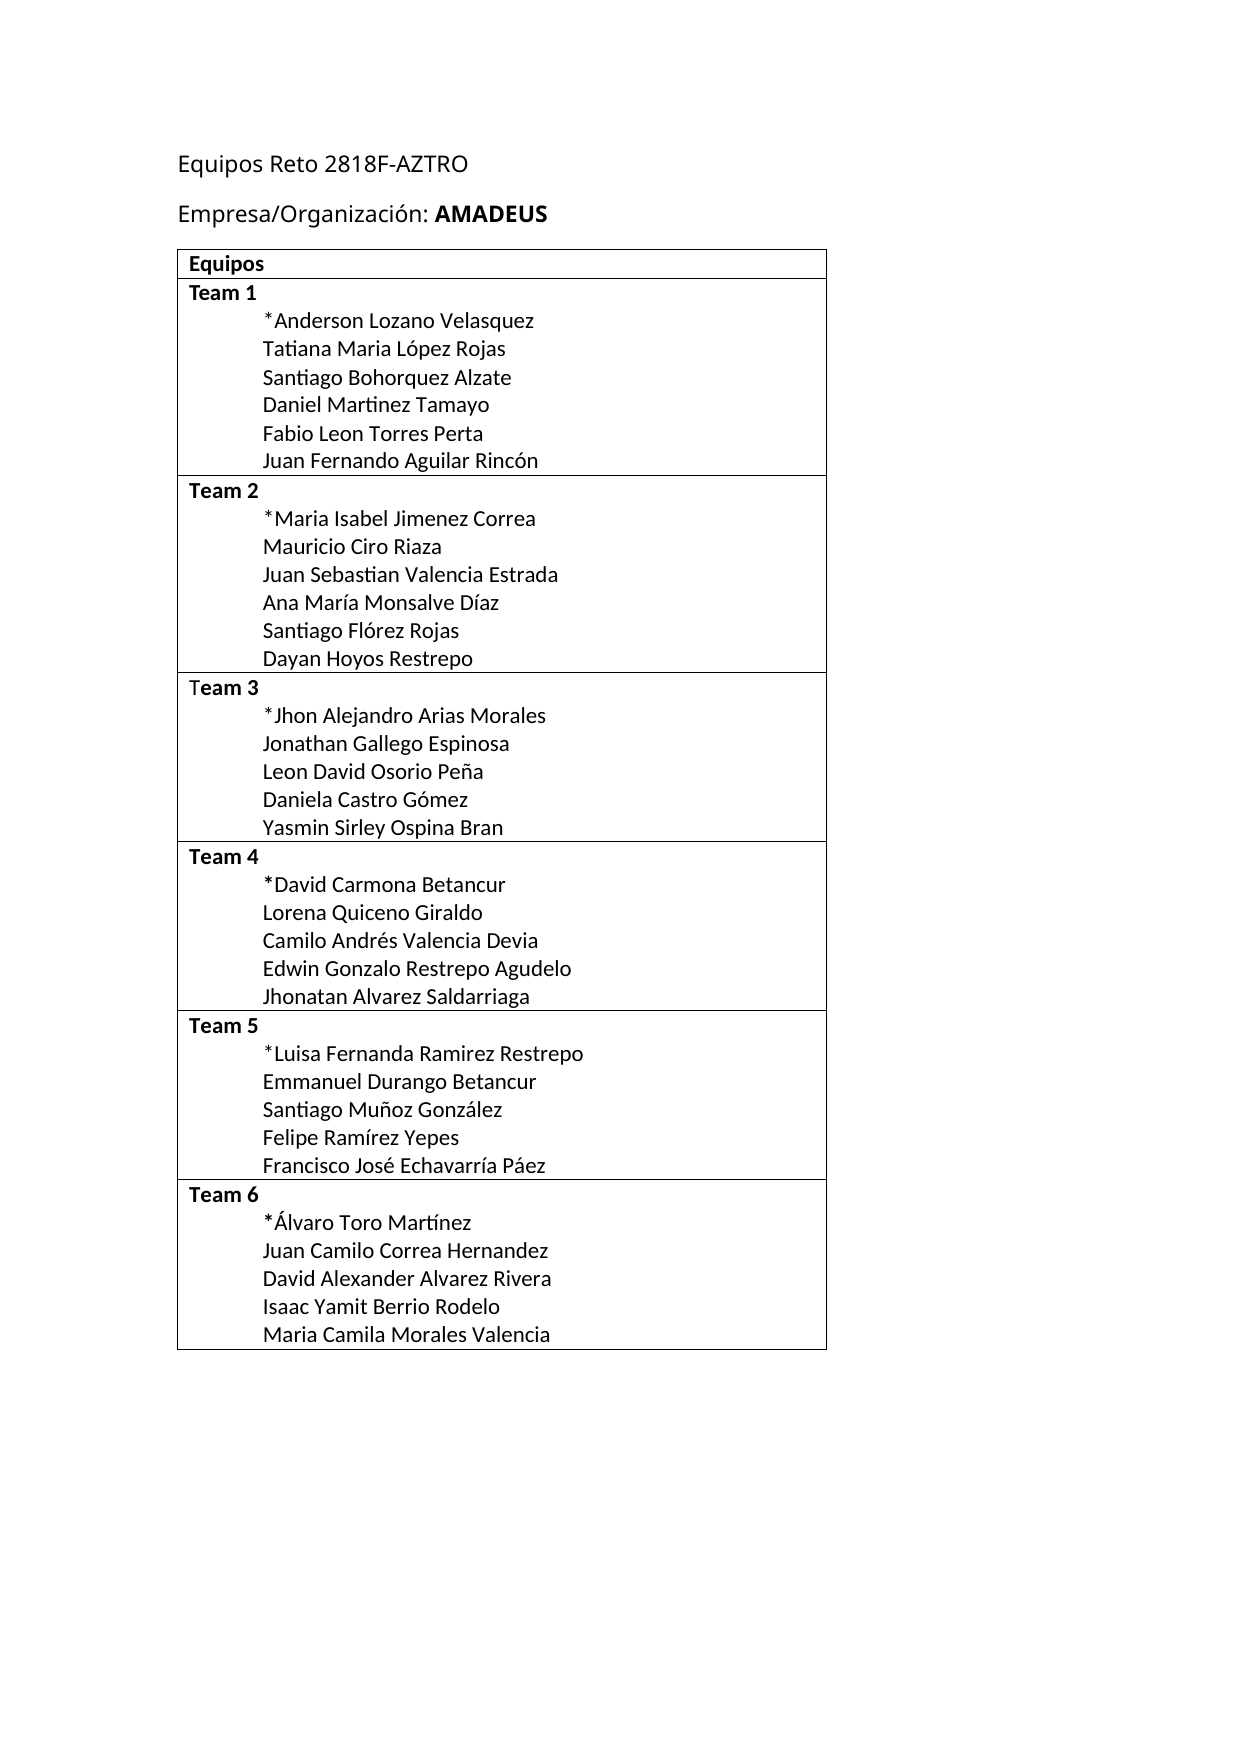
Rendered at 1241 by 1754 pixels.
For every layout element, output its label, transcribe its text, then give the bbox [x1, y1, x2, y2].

table_cell Team 3 *Jhon Alejandro Arias Morales Jonathan Gallego Espinosa Leon David Osorio Peña Daniela Castro Gómez Yasmin Sirley Ospina Bran [178, 673, 826, 841]
table_cell Team 2 *Maria Isabel Jimenez Correa Mauricio Ciro Riaza Juan Sebastian Valencia Estrada Ana María Monsalve Díaz Santiago Flórez Rojas Dayan Hoyos Restrepo [178, 476, 826, 672]
table_cell Team 6 *Álvaro Toro Martínez Juan Camilo Correa Hernandez David Alexander Alvarez Rivera Isaac Yamit Berrio Rodelo Maria Camila Morales Valencia [178, 1180, 826, 1348]
table_cell Team 5 *Luisa Fernanda Ramirez Restrepo Emmanuel Durango Betancur Santiago Muñoz González Felipe Ramírez Yepes Francisco José Echavarría Páez [178, 1011, 826, 1179]
table_cell Team 1 *Anderson Lozano Velasquez Tatiana Maria López Rojas Santiago Bohorquez Alzate Daniel Martinez Tamayo Fabio Leon Torres Perta Juan Fernando Aguilar Rincón [178, 279, 826, 475]
table_header Equipos [178, 250, 826, 277]
text Equipos Reto 2818F-AZTRO [177, 148, 1063, 179]
table_cell Team 4 *David Carmona Betancur Lorena Quiceno Giraldo Camilo Andrés Valencia Devia Edwin Gonzalo Restrepo Agudelo Jhonatan Alvarez Saldarriaga [178, 842, 826, 1010]
text Empresa/Organización: AMADEUS [177, 198, 1063, 229]
